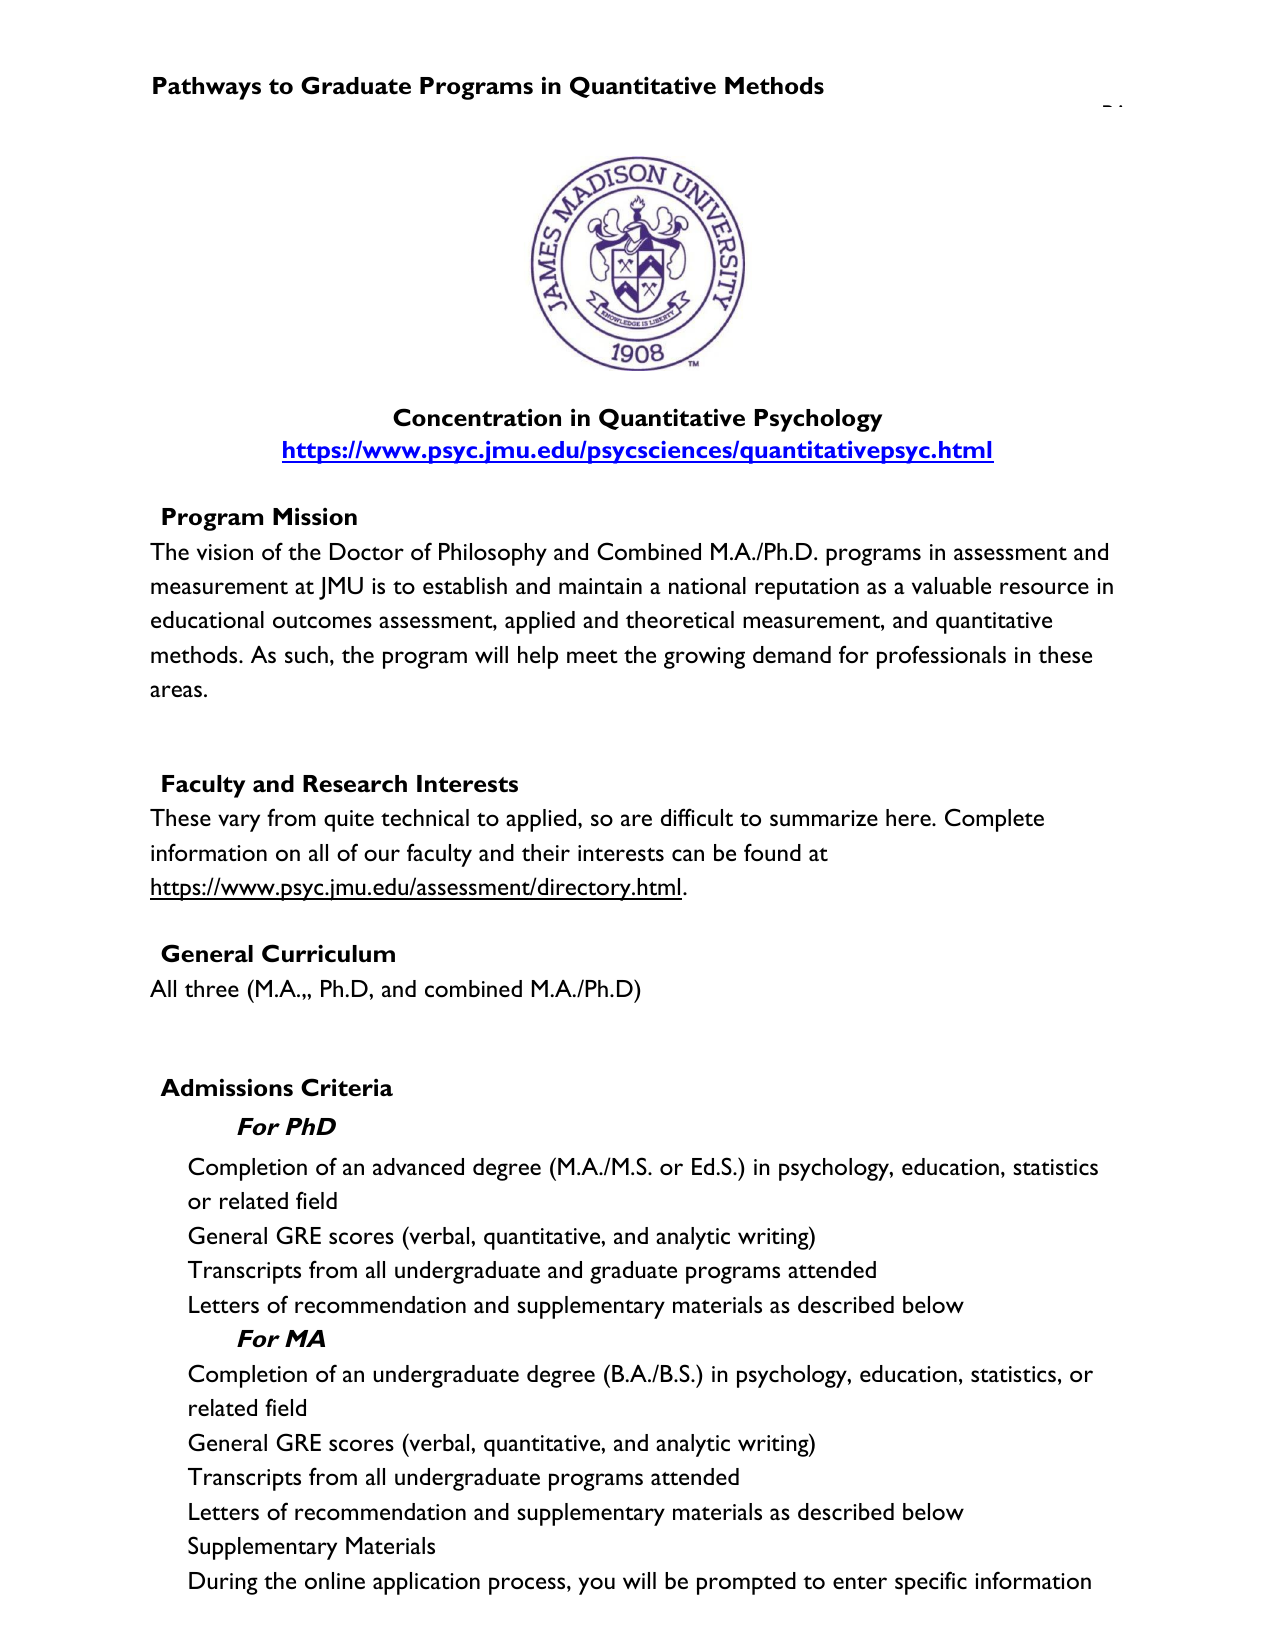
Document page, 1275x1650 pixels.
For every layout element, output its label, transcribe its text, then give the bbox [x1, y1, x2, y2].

text The vision of the Doctor of Philosophy and Combined M.A./Ph.D. programs in assessment and measurement at JMU is to establish and maintain a national reputation as a valuable resource in educational outcomes assessment, applied and theoretical measurement, and quantitative methods. As such, the program will help meet the growing demand for professionals in these areas. [150, 534, 1118, 706]
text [187, 1563, 1094, 1597]
subtitle Faculty and Research Interests [150, 766, 1137, 801]
subtitle For PhD [187, 1109, 1137, 1144]
subtitle Admissions Criteria [150, 1070, 1137, 1104]
picture [523, 156, 752, 371]
subtitle For MA [187, 1321, 1137, 1356]
text Letters of recommendation and supplementary materials as described below Supplementary Materials [187, 1494, 1056, 1563]
text These vary from quite technical to applied, so are difficult to summarize here. Complete information on all of our faculty and their interests can be found at https://www.psyc.jmu.edu/assessment/directory.html. [150, 801, 1137, 904]
subtitle General Curriculum [150, 936, 1137, 971]
text General GRE scores (verbal, quantitative, and analytic writing) Transcripts from all undergraduate and graduate programs attended [187, 1218, 878, 1287]
text All three (M.A.,, Ph.D, and combined M.A./Ph.D) [150, 971, 1137, 1005]
text Completion of an undergraduate degree (B.A./B.S.) in psychology, education, statistics, or related field [187, 1356, 1137, 1425]
text General GRE scores (verbal, quantitative, and analytic writing) Transcripts from all undergraduate programs attended [187, 1425, 819, 1494]
text Concentration in Quantitative Psychology https://www.psyc.jmu.edu/psycsciences/quantitativepsyc.html [281, 399, 995, 467]
subtitle Program Mission [150, 499, 1137, 534]
text Completion of an advanced degree (M.A./M.S. or Ed.S.) in psychology, education, statistics or related field [187, 1149, 1107, 1218]
text Letters of recommendation and supplementary materials as described below [187, 1287, 1137, 1321]
